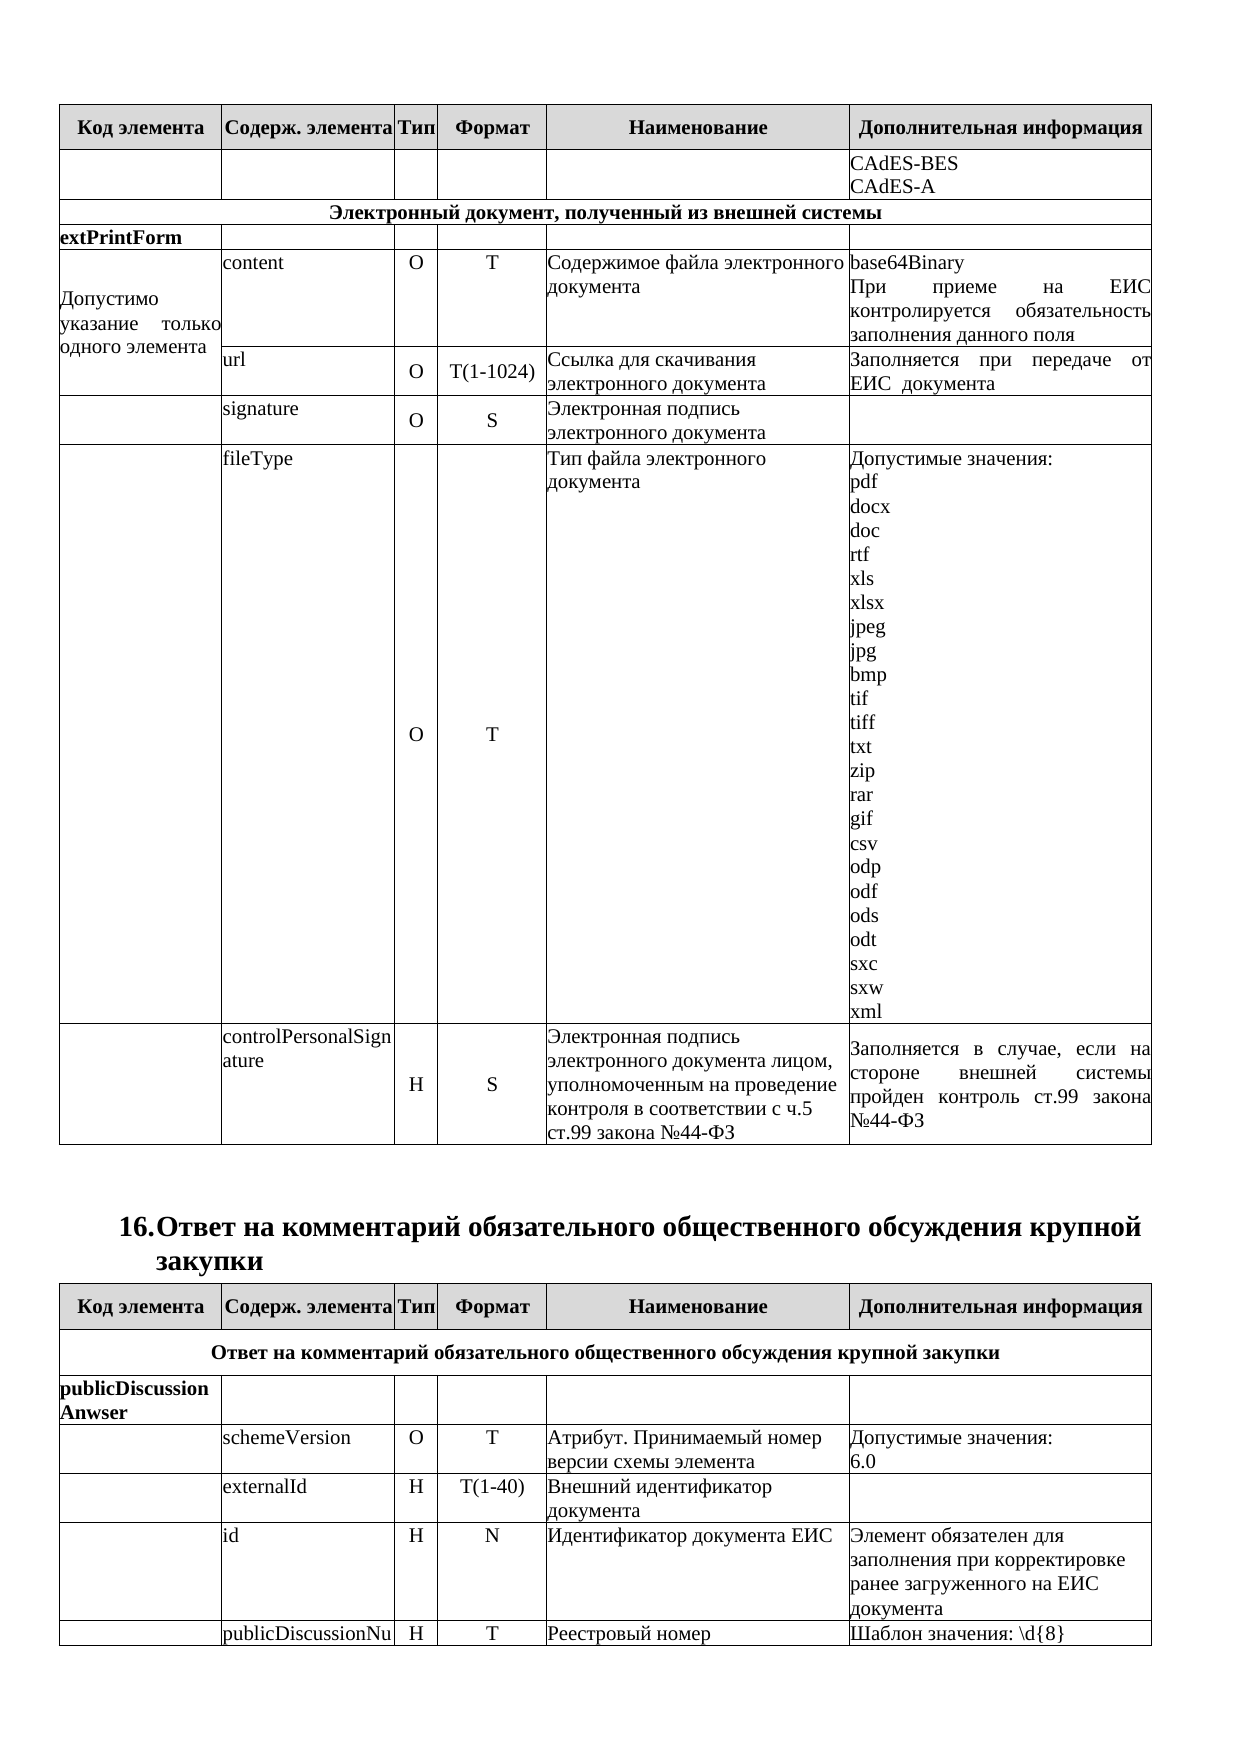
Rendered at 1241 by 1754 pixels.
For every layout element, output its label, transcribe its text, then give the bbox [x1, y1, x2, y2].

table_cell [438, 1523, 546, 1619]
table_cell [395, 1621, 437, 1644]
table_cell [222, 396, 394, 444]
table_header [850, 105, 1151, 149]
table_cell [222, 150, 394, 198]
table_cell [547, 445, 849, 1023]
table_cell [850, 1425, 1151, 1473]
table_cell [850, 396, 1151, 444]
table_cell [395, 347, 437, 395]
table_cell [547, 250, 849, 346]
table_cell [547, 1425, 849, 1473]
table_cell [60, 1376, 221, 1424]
subtitle Ответ на комментарий обязательного общественного обсуждения крупной закупки [118, 1209, 1152, 1277]
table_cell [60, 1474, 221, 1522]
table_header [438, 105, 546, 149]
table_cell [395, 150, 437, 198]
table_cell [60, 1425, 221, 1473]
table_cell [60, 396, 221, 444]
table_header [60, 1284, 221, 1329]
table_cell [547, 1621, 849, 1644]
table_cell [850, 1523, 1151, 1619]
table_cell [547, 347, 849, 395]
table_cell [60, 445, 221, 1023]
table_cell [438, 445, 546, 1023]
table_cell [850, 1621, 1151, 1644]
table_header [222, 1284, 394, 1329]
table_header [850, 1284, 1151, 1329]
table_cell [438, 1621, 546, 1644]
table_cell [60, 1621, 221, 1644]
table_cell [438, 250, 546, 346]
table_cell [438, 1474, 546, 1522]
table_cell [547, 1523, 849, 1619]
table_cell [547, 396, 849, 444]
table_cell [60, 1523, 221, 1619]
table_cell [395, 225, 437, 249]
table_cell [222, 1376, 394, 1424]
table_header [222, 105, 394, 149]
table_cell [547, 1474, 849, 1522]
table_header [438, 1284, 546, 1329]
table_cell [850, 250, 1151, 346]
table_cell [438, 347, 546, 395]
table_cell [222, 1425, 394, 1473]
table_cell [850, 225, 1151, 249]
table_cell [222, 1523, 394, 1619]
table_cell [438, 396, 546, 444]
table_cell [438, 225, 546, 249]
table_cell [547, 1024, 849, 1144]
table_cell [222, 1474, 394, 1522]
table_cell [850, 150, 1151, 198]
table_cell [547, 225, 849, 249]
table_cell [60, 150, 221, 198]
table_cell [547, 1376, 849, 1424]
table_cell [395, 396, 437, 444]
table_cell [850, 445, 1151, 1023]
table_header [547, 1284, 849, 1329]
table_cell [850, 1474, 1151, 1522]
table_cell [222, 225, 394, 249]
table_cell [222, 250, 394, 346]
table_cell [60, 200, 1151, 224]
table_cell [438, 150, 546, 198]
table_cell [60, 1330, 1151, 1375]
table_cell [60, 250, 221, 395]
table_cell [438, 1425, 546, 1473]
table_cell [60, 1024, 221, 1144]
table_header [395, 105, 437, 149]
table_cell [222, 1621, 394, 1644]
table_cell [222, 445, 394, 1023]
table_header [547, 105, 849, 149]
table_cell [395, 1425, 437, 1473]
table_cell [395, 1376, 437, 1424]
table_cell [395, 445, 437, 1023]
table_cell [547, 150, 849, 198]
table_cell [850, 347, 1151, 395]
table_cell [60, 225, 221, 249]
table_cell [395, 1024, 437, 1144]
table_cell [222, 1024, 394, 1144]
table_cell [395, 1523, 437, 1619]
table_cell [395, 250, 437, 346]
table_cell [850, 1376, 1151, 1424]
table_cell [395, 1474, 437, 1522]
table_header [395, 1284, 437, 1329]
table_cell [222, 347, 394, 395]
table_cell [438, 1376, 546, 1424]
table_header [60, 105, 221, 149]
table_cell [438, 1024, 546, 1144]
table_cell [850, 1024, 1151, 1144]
